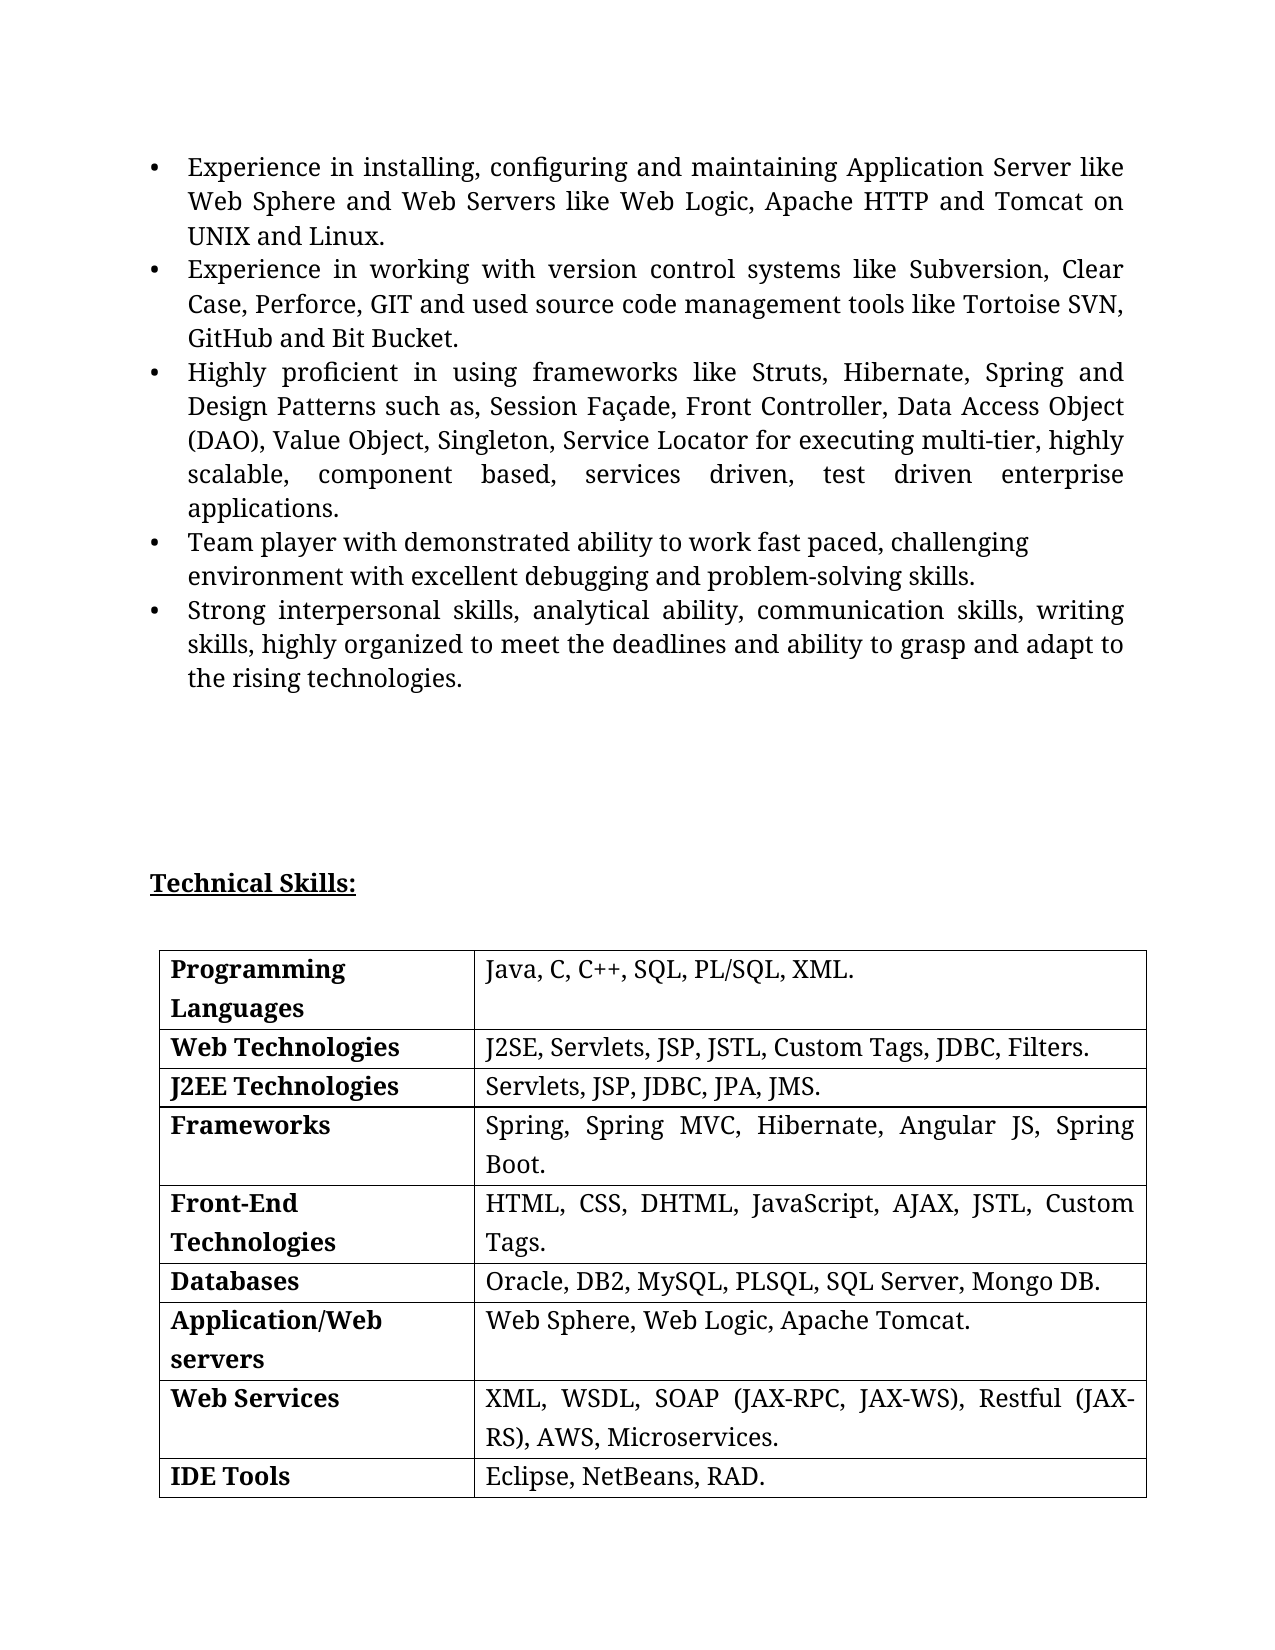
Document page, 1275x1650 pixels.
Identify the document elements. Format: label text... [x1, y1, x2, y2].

table_cell Databases [160, 1264, 474, 1302]
table_cell J2SE, Servlets, JSP, JSTL, Custom Tags, JDBC, Filters. [475, 1030, 1146, 1067]
table_cell Frameworks [160, 1108, 474, 1184]
table_cell IDE Tools [160, 1459, 474, 1497]
list Highly proficient in using frameworks like Struts, Hibernate, Spring and Design Patterns such as, Session Façade, Front Controller, Data Access Object (DAO), Value Object, Singleton, Service Locator for executing multi-tier, highly scalable, component based, services driven, test driven enterprise applications. [150, 354, 1125, 525]
table_header Java, C, C++, SQL, PL/SQL, XML. [475, 951, 1146, 1028]
table_cell Web Technologies [160, 1030, 474, 1067]
table_cell Web Sphere, Web Logic, Apache Tomcat. [475, 1303, 1146, 1380]
table_cell Servlets, JSP, JDBC, JPA, JMS. [475, 1069, 1146, 1106]
list Experience in working with version control systems like Subversion, Clear Case, Perforce, GIT and used source code management tools like Tortoise SVN, GitHub and Bit Bucket. [150, 252, 1125, 354]
table_cell Spring, Spring MVC, Hibernate, Angular JS, Spring Boot. [475, 1108, 1146, 1184]
list Strong interpersonal skills, analytical ability, communication skills, writing skills, highly organized to meet the deadlines and ability to grasp and adapt to the rising technologies. [150, 593, 1125, 695]
table_header Programming Languages [160, 951, 474, 1028]
table_cell Eclipse, NetBeans, RAD. [475, 1459, 1146, 1497]
table_cell Application/Web servers [160, 1303, 474, 1380]
list Experience in installing, configuring and maintaining Application Server like Web Sphere and Web Servers like Web Logic, Apache HTTP and Tomcat on UNIX and Linux. [150, 150, 1125, 252]
table_cell Web Services [160, 1381, 474, 1458]
text Technical Skills: [150, 865, 1125, 899]
table_cell J2EE Technologies [160, 1069, 474, 1106]
table_cell Oracle, DB2, MySQL, PLSQL, SQL Server, Mongo DB. [475, 1264, 1146, 1302]
list Team player with demonstrated ability to work fast paced, challenging environment with excellent debugging and problem-solving skills. [150, 525, 1125, 593]
table_cell Front-End Technologies [160, 1186, 474, 1263]
table_cell HTML, CSS, DHTML, JavaScript, AJAX, JSTL, Custom Tags. [475, 1186, 1146, 1263]
table_cell XML, WSDL, SOAP (JAX-RPC, JAX-WS), Restful (JAX-RS), AWS, Microservices. [475, 1381, 1146, 1458]
